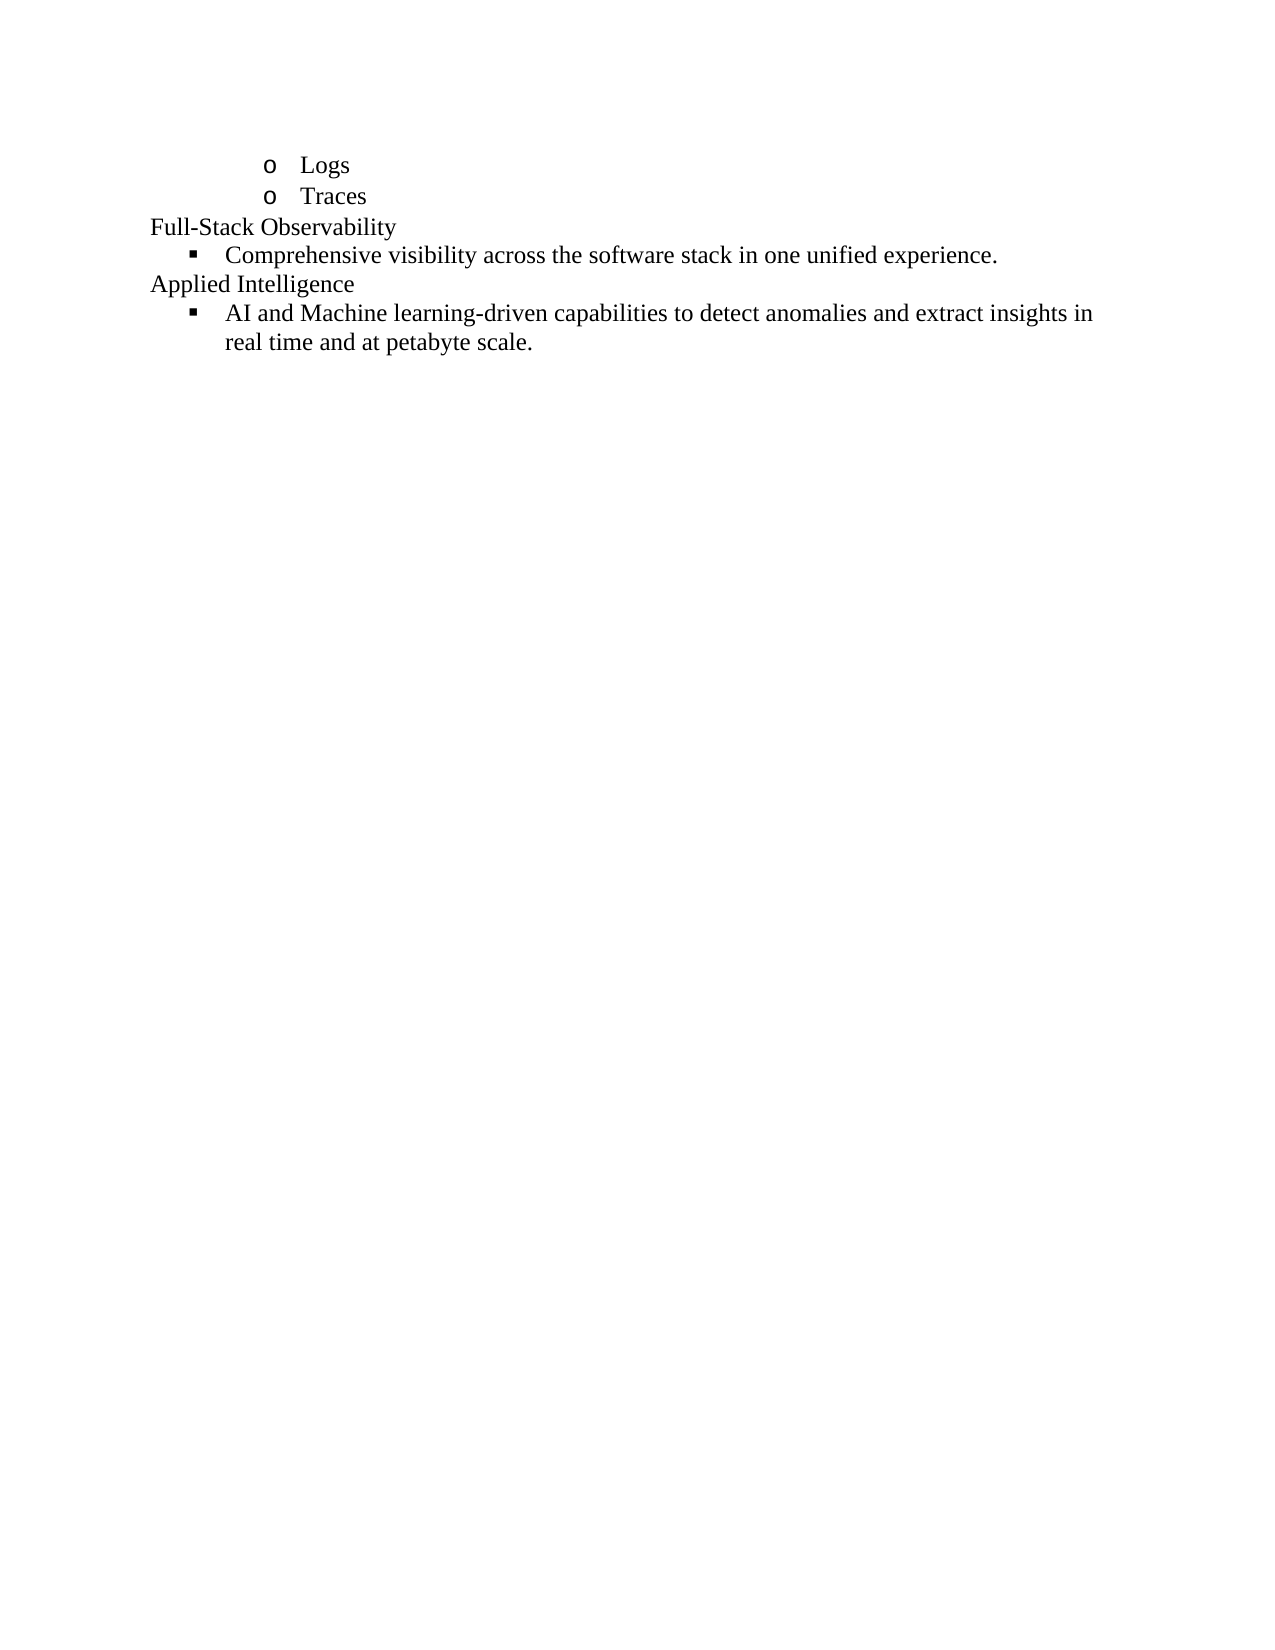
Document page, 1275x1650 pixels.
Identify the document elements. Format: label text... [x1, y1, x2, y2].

text Applied Intelligence [150, 269, 1125, 298]
list Comprehensive visibility across the software stack in one unified experience. [187, 240, 1125, 269]
text Full-Stack Observability [150, 212, 1125, 240]
list Traces [262, 181, 1125, 212]
list AI and Machine learning-driven capabilities to detect anomalies and extract insights in real time and at petabyte scale. [187, 298, 1125, 355]
list Logs [262, 150, 1125, 181]
